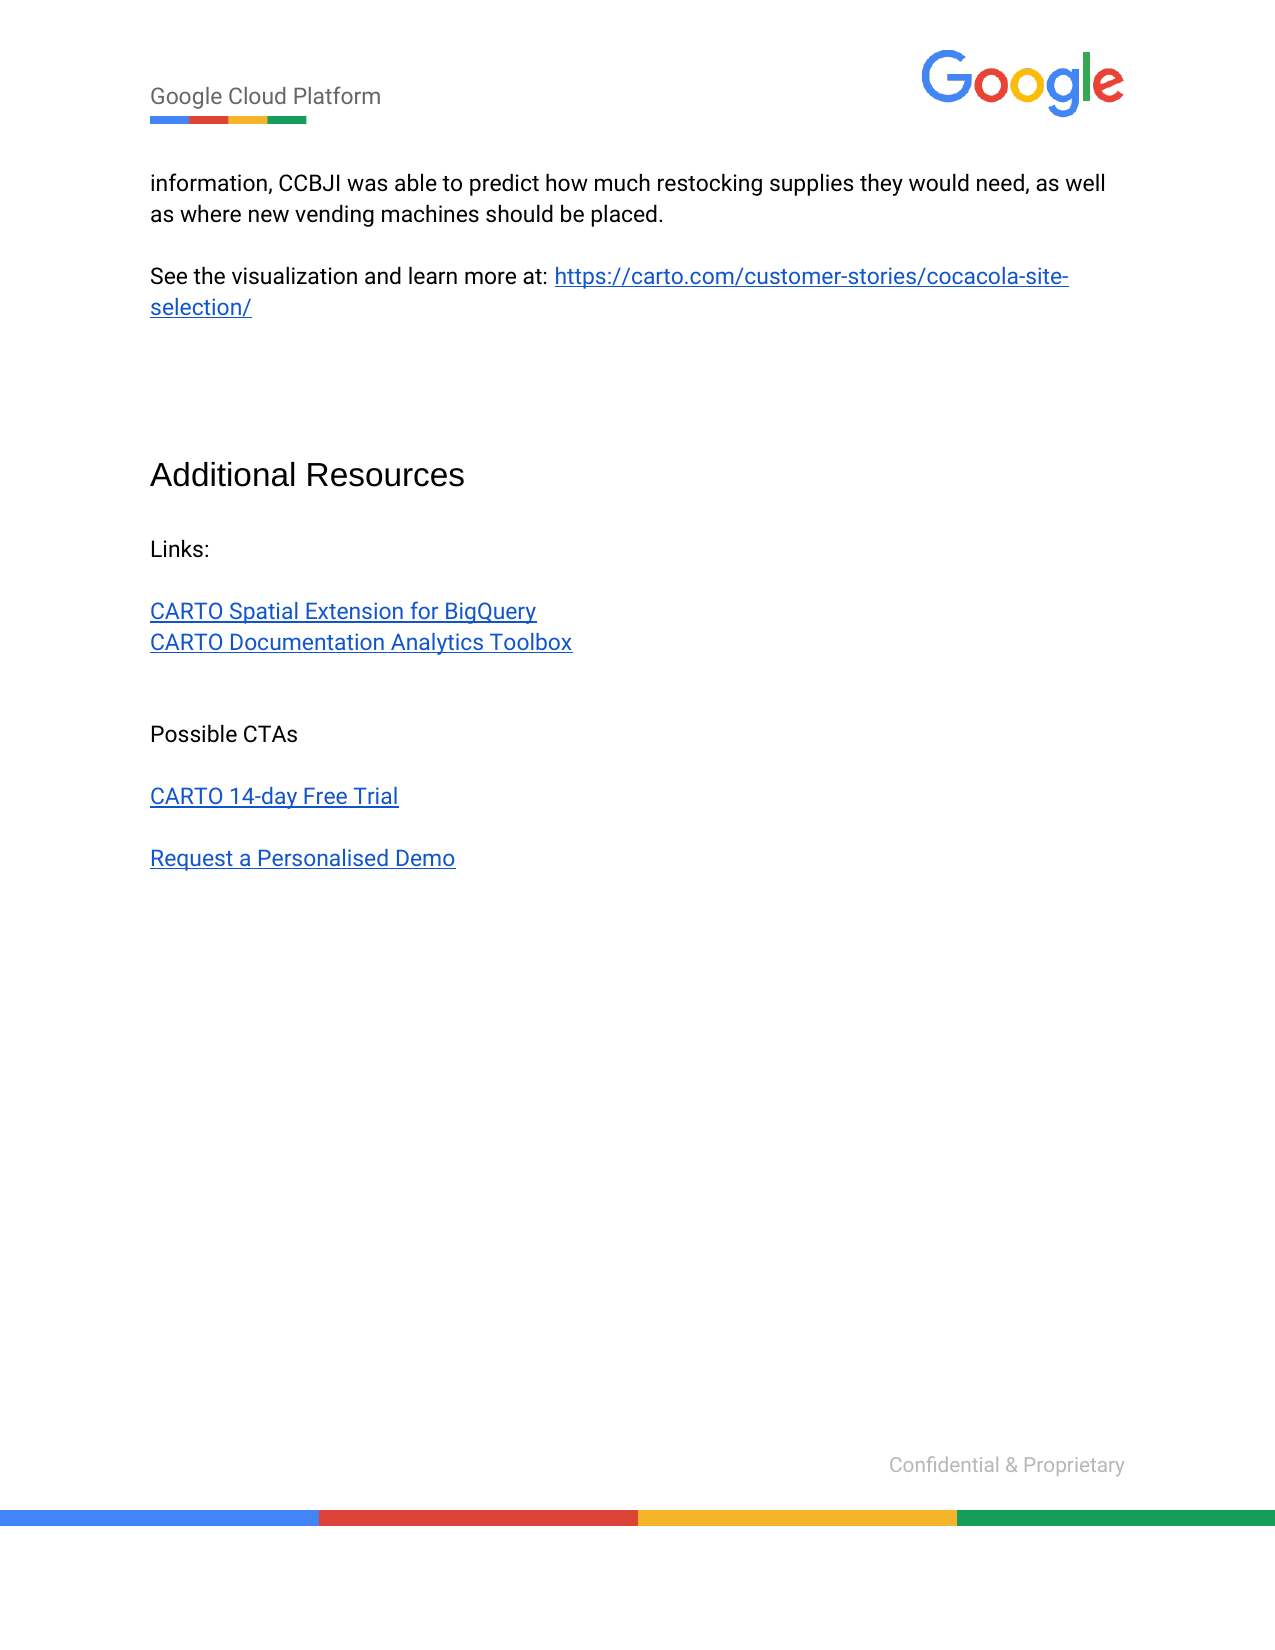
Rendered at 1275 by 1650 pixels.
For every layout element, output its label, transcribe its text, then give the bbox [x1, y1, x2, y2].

text Request a Personalised Demo [150, 845, 1125, 872]
text CARTO Documentation Analytics Toolbox [150, 629, 1125, 656]
text See the visualization and learn more at: https://carto.com/customer-stories/cocacola-site-selection/ [150, 263, 1125, 321]
picture [0, 1510, 1275, 1526]
text CARTO Spatial Extension for BigQuery [150, 598, 1125, 625]
text Links: [150, 537, 1125, 563]
picture [150, 116, 307, 124]
picture [921, 50, 1125, 119]
text CARTO 14-day Free Trial [150, 783, 1125, 810]
text Possible CTAs [150, 722, 1125, 748]
subtitle Additional Resources [150, 455, 1125, 493]
